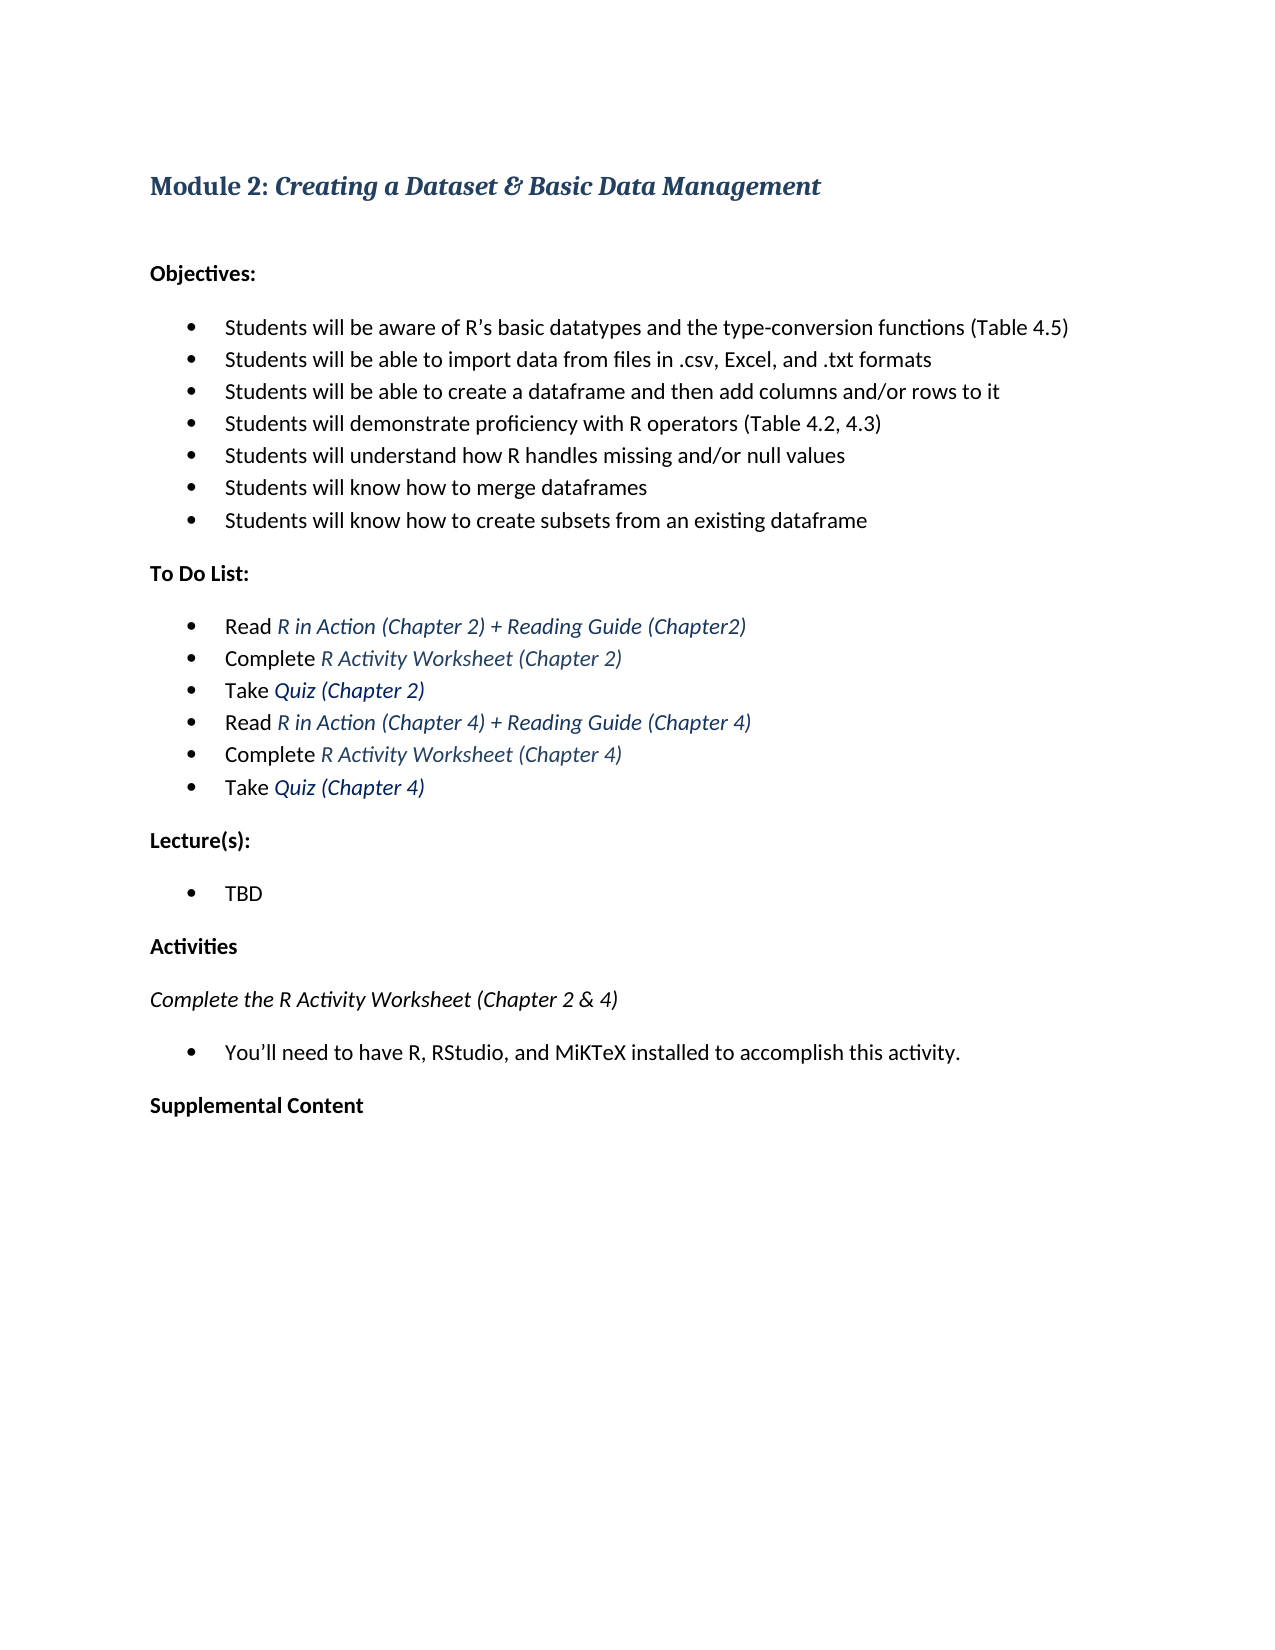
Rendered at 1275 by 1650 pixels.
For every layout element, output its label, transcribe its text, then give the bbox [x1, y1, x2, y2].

list Students will demonstrate proficiency with R operators (Table 4.2, 4.3) [187, 409, 1125, 437]
list Take Quiz (Chapter 2) [187, 676, 1125, 704]
text Lecture(s): [150, 826, 1125, 854]
list Complete R Activity Worksheet (Chapter 2) [187, 644, 1125, 672]
list TBD [187, 879, 1125, 907]
text To Do List: [150, 559, 1125, 587]
list Take Quiz (Chapter 4) [187, 773, 1125, 801]
list Students will be aware of R’s basic datatypes and the type-conversion functions (Table 4.5) [187, 313, 1125, 341]
text Activities [150, 932, 1125, 960]
text Supplemental Content [150, 1091, 1125, 1119]
list Students will understand how R handles missing and/or null values [187, 441, 1125, 469]
list Students will be able to import data from files in .csv, Excel, and .txt formats [187, 345, 1125, 373]
subtitle Module 2: Creating a Dataset & Basic Data Management [150, 171, 1125, 202]
list Read R in Action (Chapter 4) + Reading Guide (Chapter 4) [187, 708, 1125, 736]
list Students will know how to merge dataframes [187, 473, 1125, 502]
list Read R in Action (Chapter 2) + Reading Guide (Chapter2) [187, 612, 1125, 640]
text Objectives: [150, 259, 1125, 288]
list Students will know how to create subsets from an existing dataframe [187, 506, 1125, 534]
list Complete R Activity Worksheet (Chapter 4) [187, 741, 1125, 768]
list You’ll need to have R, RStudio, and MiKTeX installed to accomplish this activity. [187, 1038, 1125, 1066]
list Students will be able to create a dataframe and then add columns and/or rows to it [187, 377, 1125, 405]
text Complete the R Activity Worksheet (Chapter 2 & 4) [150, 985, 1125, 1013]
